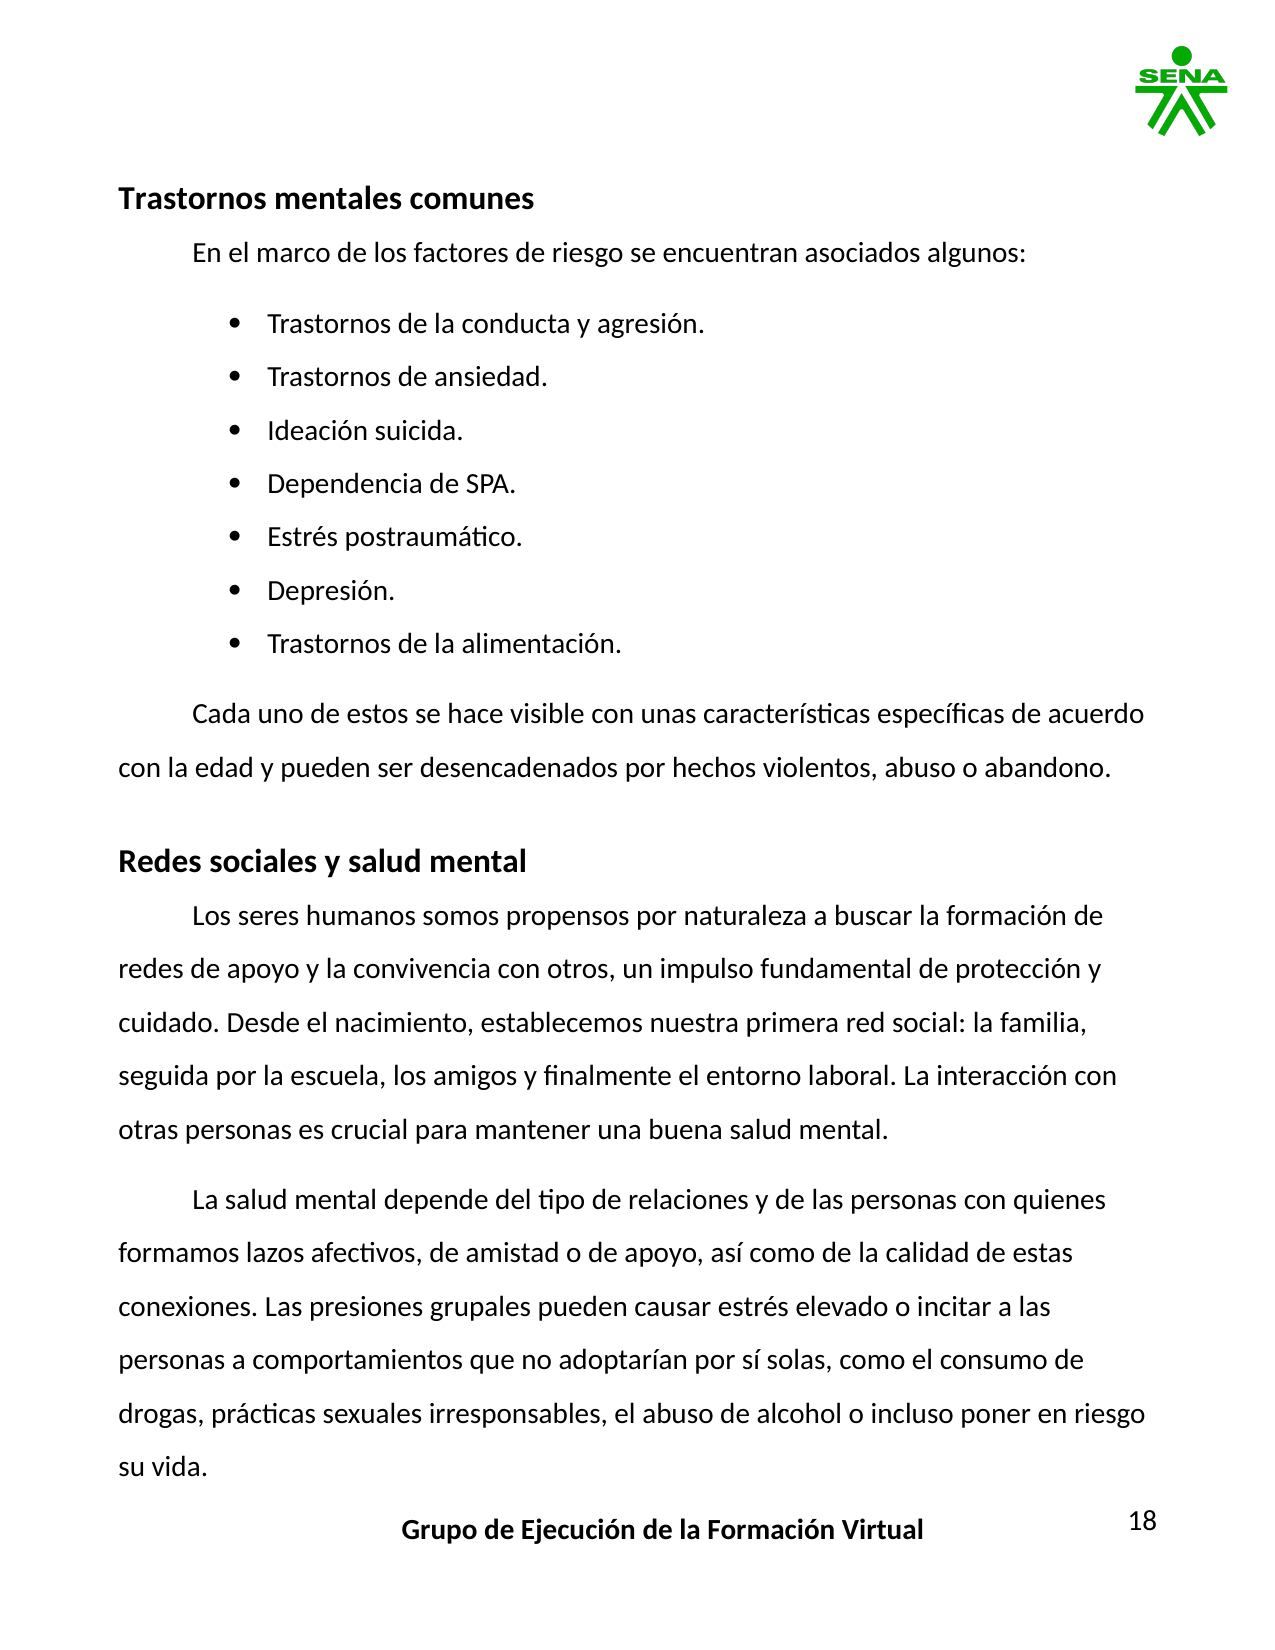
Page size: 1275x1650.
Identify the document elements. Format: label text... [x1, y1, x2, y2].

list Depresión. [229, 572, 1157, 607]
list Trastornos de ansiedad. [229, 358, 1157, 394]
list Estrés postraumático. [229, 518, 1157, 554]
text Los seres humanos somos propensos por naturaleza a buscar la formación de redes de apoyo y la convivencia con otros, un impulso fundamental de protección y cuidado. Desde el nacimiento, establecemos nuestra primera red social: la familia, seguida por la escuela, los amigos y finalmente el entorno laboral. La interacción con otras personas es crucial para mantener una buena salud mental. [118, 897, 1157, 1147]
text En el marco de los factores de riesgo se encuentran asociados algunos: [118, 234, 1157, 270]
list Trastornos de la conducta y agresión. [229, 305, 1157, 340]
subtitle Trastornos mentales comunes [118, 177, 1157, 218]
list Trastornos de la alimentación. [229, 625, 1157, 661]
list Ideación suicida. [229, 412, 1157, 447]
text La salud mental depende del tipo de relaciones y de las personas con quienes formamos lazos afectivos, de amistad o de apoyo, así como de la calidad de estas conexiones. Las presiones grupales pueden causar estrés elevado o incitar a las personas a comportamientos que no adoptarían por sí solas, como el consumo de drogas, prácticas sexuales irresponsables, el abuso de alcohol o incluso poner en riesgo su vida. [118, 1181, 1157, 1484]
list Dependencia de SPA. [229, 465, 1157, 501]
subtitle Redes sociales y salud mental [118, 840, 1157, 881]
text Cada uno de estos se hace visible con unas características específicas de acuerdo con la edad y pueden ser desencadenados por hechos violentos, abuso o abandono. [118, 695, 1157, 784]
picture [1135, 46, 1228, 136]
